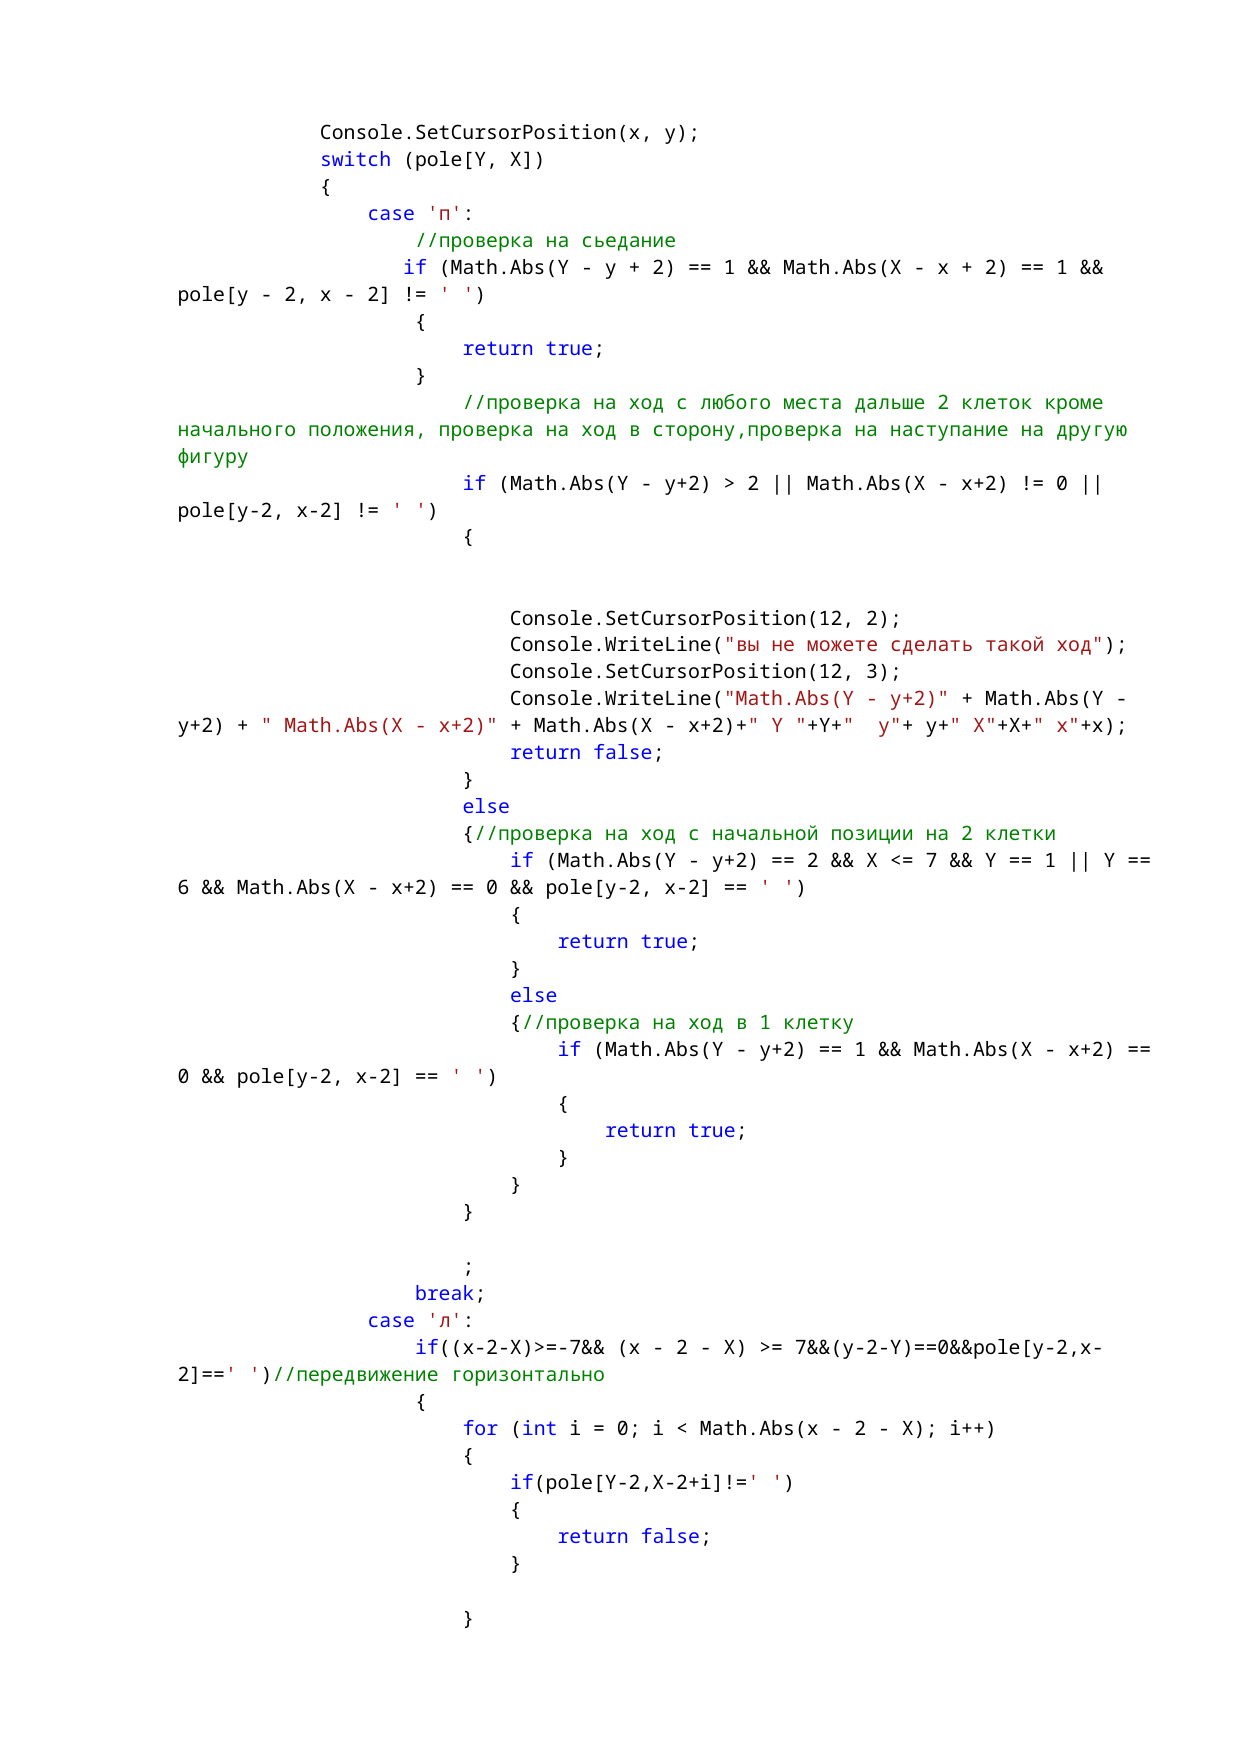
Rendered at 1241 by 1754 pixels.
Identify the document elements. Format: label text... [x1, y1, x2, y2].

text return true; [177, 927, 1152, 954]
text { [177, 172, 1152, 199]
text //проверка на ход с любого места дальше 2 клеток кроме начального положения, проверка на ход в сторону,проверка на наступание на другую фигуру [177, 388, 1152, 469]
text if (Math.Abs(Y - y+2) > 2 || Math.Abs(X - x+2) != 0 || pole[y-2, x-2] != ' ') [177, 469, 1152, 523]
text case 'п': [177, 199, 1152, 226]
text if (Math.Abs(Y - y+2) == 2 && X <= 7 && Y == 1 || Y == 6 && Math.Abs(X - x+2) == 0 && pole[y-2, x-2] == ' ') [177, 847, 1152, 901]
text //проверка на сьедание [177, 226, 1152, 253]
text if (Math.Abs(Y - y + 2) == 1 && Math.Abs(X - x + 2) == 1 && pole[y - 2, x - 2] != ' ') [177, 253, 1152, 307]
text } [177, 361, 1152, 388]
text break; [177, 1279, 1152, 1306]
text } [177, 1170, 1152, 1197]
text Console.WriteLine("вы не можете сделать такой ход"); [177, 631, 1152, 658]
text return false; [177, 1522, 1152, 1549]
text {//проверка на ход в 1 клетку [177, 1008, 1152, 1035]
text { [177, 523, 1152, 550]
text } [177, 1549, 1152, 1576]
text for (int i = 0; i < Math.Abs(x - 2 - X); i++) [177, 1414, 1152, 1441]
text } [177, 954, 1152, 981]
text else [177, 793, 1152, 819]
text return true; [177, 1116, 1152, 1143]
text { [177, 1495, 1152, 1522]
text if(pole[Y-2,X-2+i]!=' ') [177, 1468, 1152, 1495]
text { [177, 1387, 1152, 1414]
text Console.SetCursorPosition(x, y); [177, 118, 1152, 145]
text } [177, 1143, 1152, 1170]
text { [177, 1441, 1152, 1468]
text } [177, 1197, 1152, 1224]
text { [177, 307, 1152, 334]
text if((x-2-X)>=-7&& (x - 2 - X) >= 7&&(y-2-Y)==0&&pole[y-2,x-2]==' ')//передвижение горизонтально [177, 1333, 1152, 1387]
text case 'л': [177, 1306, 1152, 1333]
text Console.SetCursorPosition(12, 3); [177, 658, 1152, 685]
text ; [177, 1252, 1152, 1279]
text Console.WriteLine("Math.Abs(Y - y+2)" + Math.Abs(Y - y+2) + " Math.Abs(X - x+2)" + Math.Abs(X - x+2)+" Y "+Y+" y"+ y+" X"+X+" x"+x); [177, 685, 1152, 739]
text switch (pole[Y, X]) [177, 145, 1152, 172]
text {//проверка на ход с начальной позиции на 2 клетки [177, 819, 1152, 847]
text } [177, 766, 1152, 793]
text } [177, 1604, 1152, 1631]
text { [177, 901, 1152, 927]
text { [177, 1089, 1152, 1116]
text return false; [177, 739, 1152, 766]
text Console.SetCursorPosition(12, 2); [177, 604, 1152, 631]
text if (Math.Abs(Y - y+2) == 1 && Math.Abs(X - x+2) == 0 && pole[y-2, x-2] == ' ') [177, 1035, 1152, 1089]
text return true; [177, 334, 1152, 361]
text else [177, 981, 1152, 1008]
